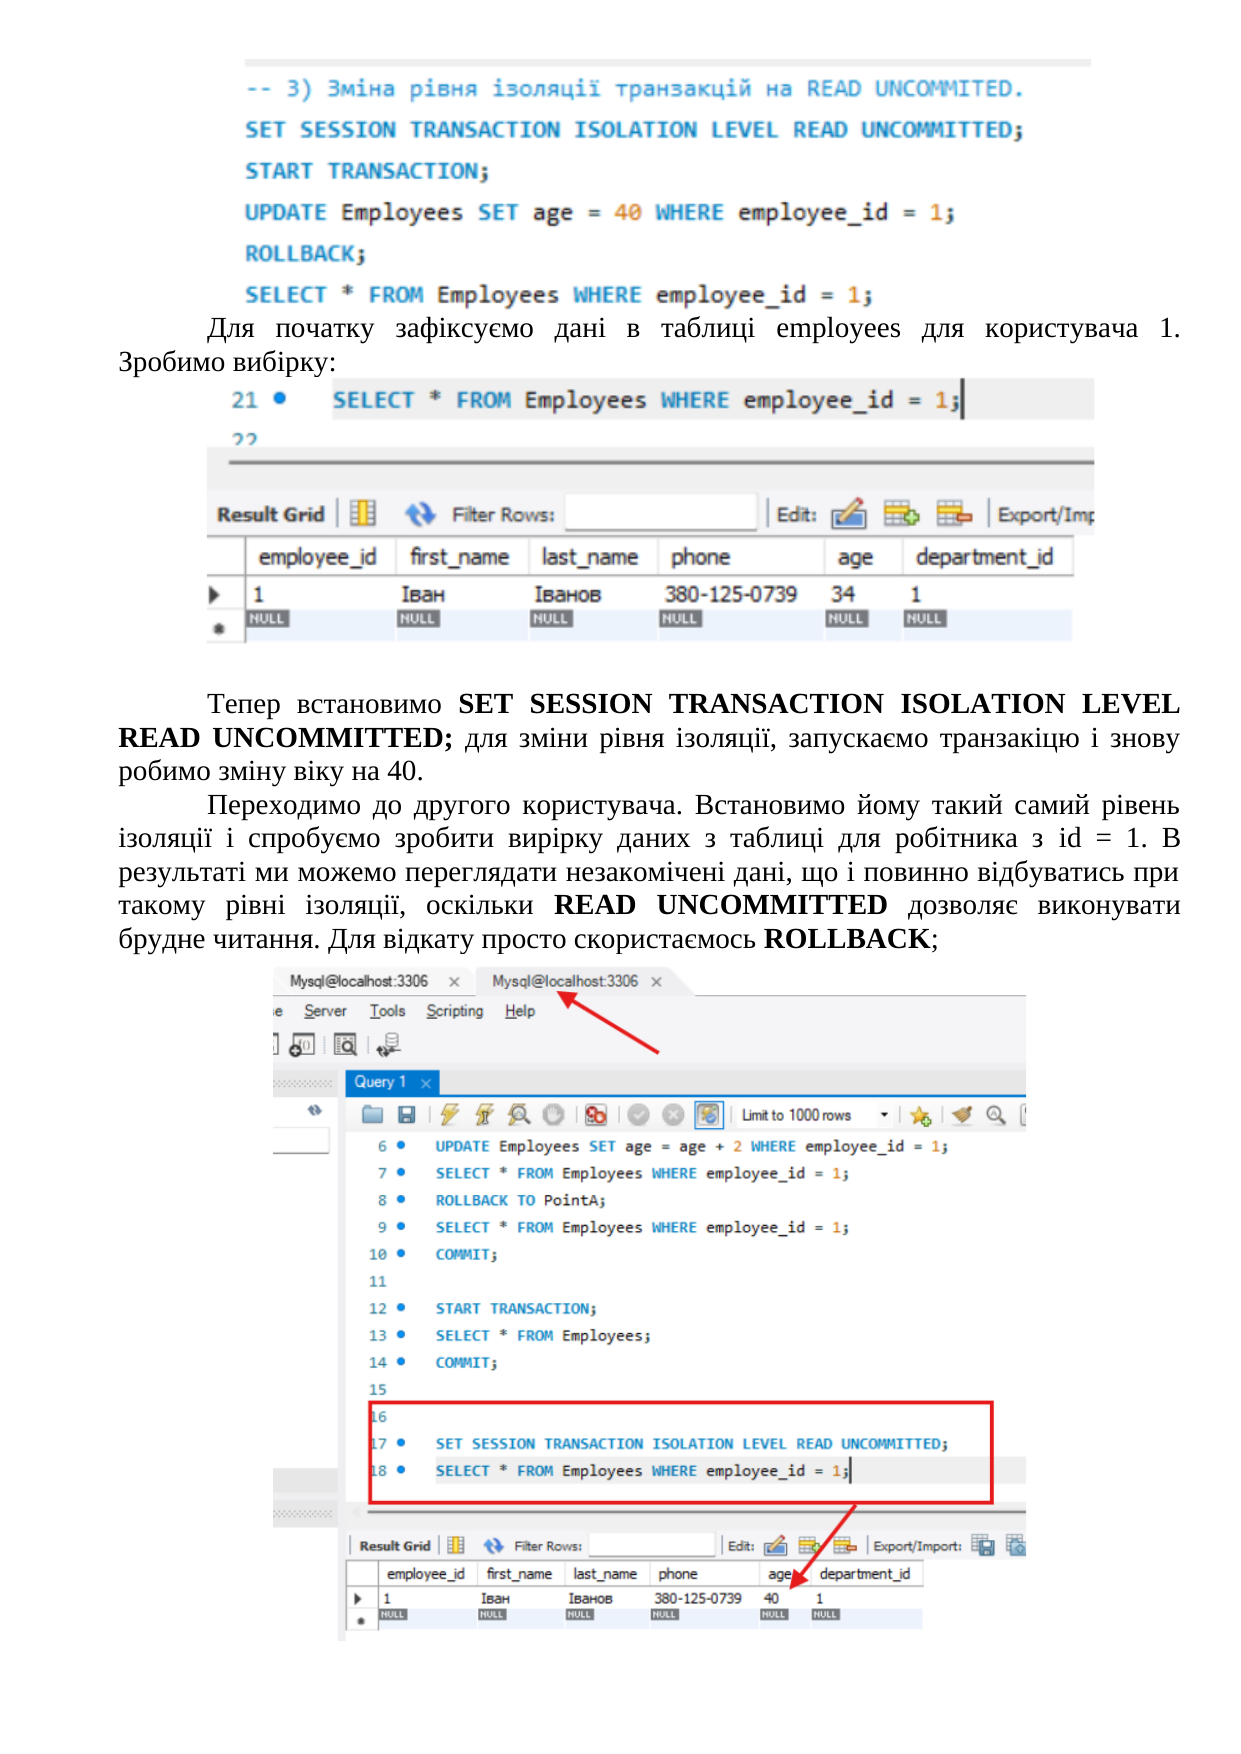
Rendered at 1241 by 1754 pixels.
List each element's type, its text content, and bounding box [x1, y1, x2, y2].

text Переходимо до другого користувача. Встановимо йому такий самий рівень ізоляції і спробуємо зробити вирірку даних з таблиці для робітника з id = 1. В результаті ми можемо переглядати незакомічені дані, що і повинно відбуватись при такому рівні ізоляції, оскільки READ UNCOMMITTED дозволяє виконувати брудне читання. Для відкату просто скористаємось ROLLBACK; [118, 787, 1181, 954]
picture [273, 954, 1027, 1641]
text Тепер встановимо SET SESSION TRANSACTION ISOLATION LEVEL READ UNCOMMITTED; для зміни рівня ізоляції, запускаємо транзакіцю і знову робимо зміну віку на 40. [118, 686, 1181, 787]
picture [206, 59, 1092, 311]
text Для початку зафіксуємо дані в таблиці employees для користувача 1. Зробимо вибірку: [118, 311, 1181, 378]
picture [206, 377, 1095, 653]
